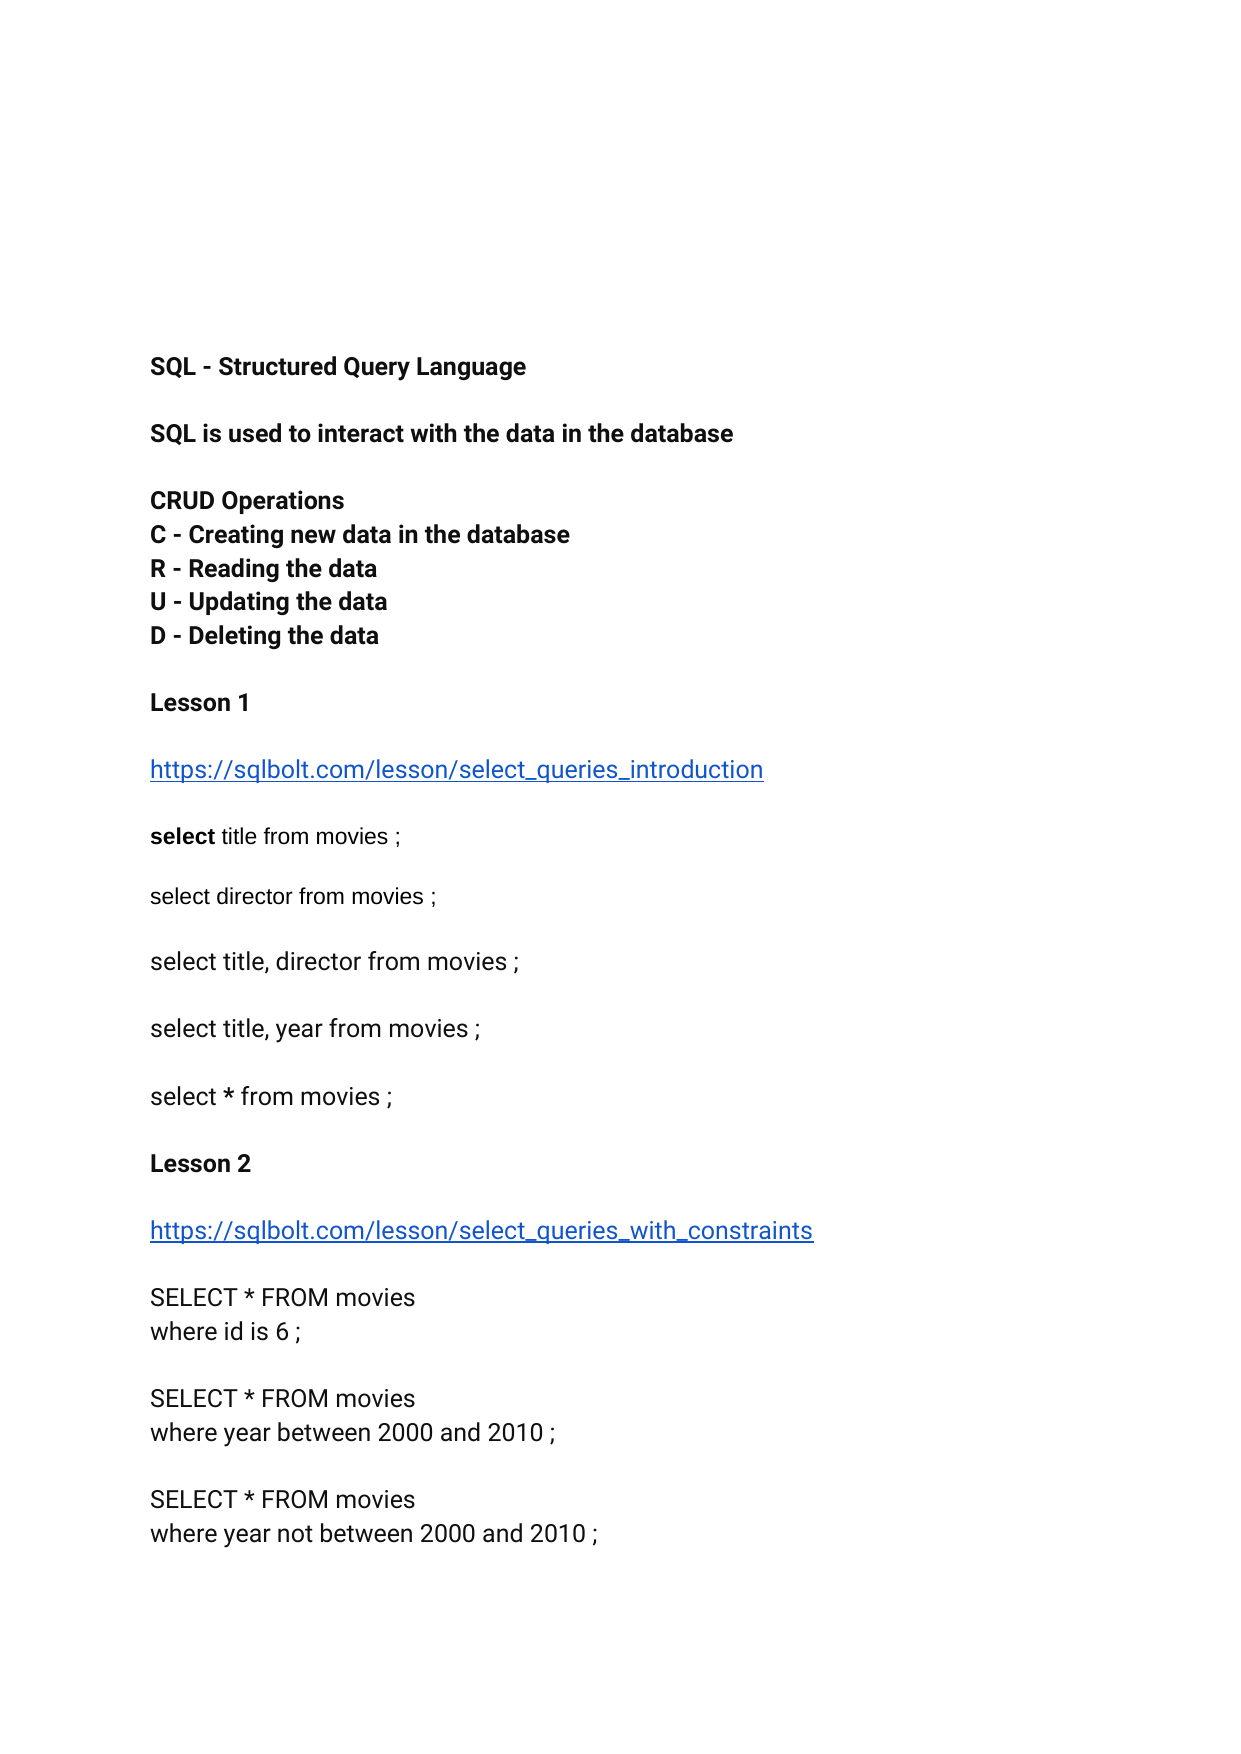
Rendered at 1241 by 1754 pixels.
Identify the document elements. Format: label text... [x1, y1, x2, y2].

text SQL is used to interact with the data in the database [150, 419, 1090, 448]
text R - Reading the data [150, 554, 1090, 583]
text where year not between 2000 and 2010 ; [150, 1519, 1090, 1548]
text CRUD Operations [150, 486, 1090, 516]
text where id is 6 ; [150, 1317, 1090, 1347]
text SELECT * FROM movies [150, 1284, 1090, 1313]
text select director from movies ; [150, 883, 1090, 910]
text SELECT * FROM movies [150, 1384, 1090, 1414]
text where year between 2000 and 2010 ; [150, 1418, 1090, 1447]
text select title from movies ; [150, 823, 1090, 849]
text U - Updating the data [150, 587, 1090, 617]
text https://sqlbolt.com/lesson/select_queries_introduction [150, 756, 1090, 785]
text Lesson 1 [150, 688, 1090, 718]
text C - Creating new data in the database [150, 520, 1090, 549]
text select * from movies ; [150, 1082, 1090, 1111]
text D - Deleting the data [150, 621, 1090, 650]
text SQL - Structured Query Language [150, 352, 1090, 381]
text Lesson 2 [150, 1149, 1090, 1178]
text https://sqlbolt.com/lesson/select_queries_with_constraints [150, 1216, 1090, 1246]
text select title, year from movies ; [150, 1014, 1090, 1044]
text select title, director from movies ; [150, 947, 1090, 976]
text SELECT * FROM movies [150, 1486, 1090, 1515]
